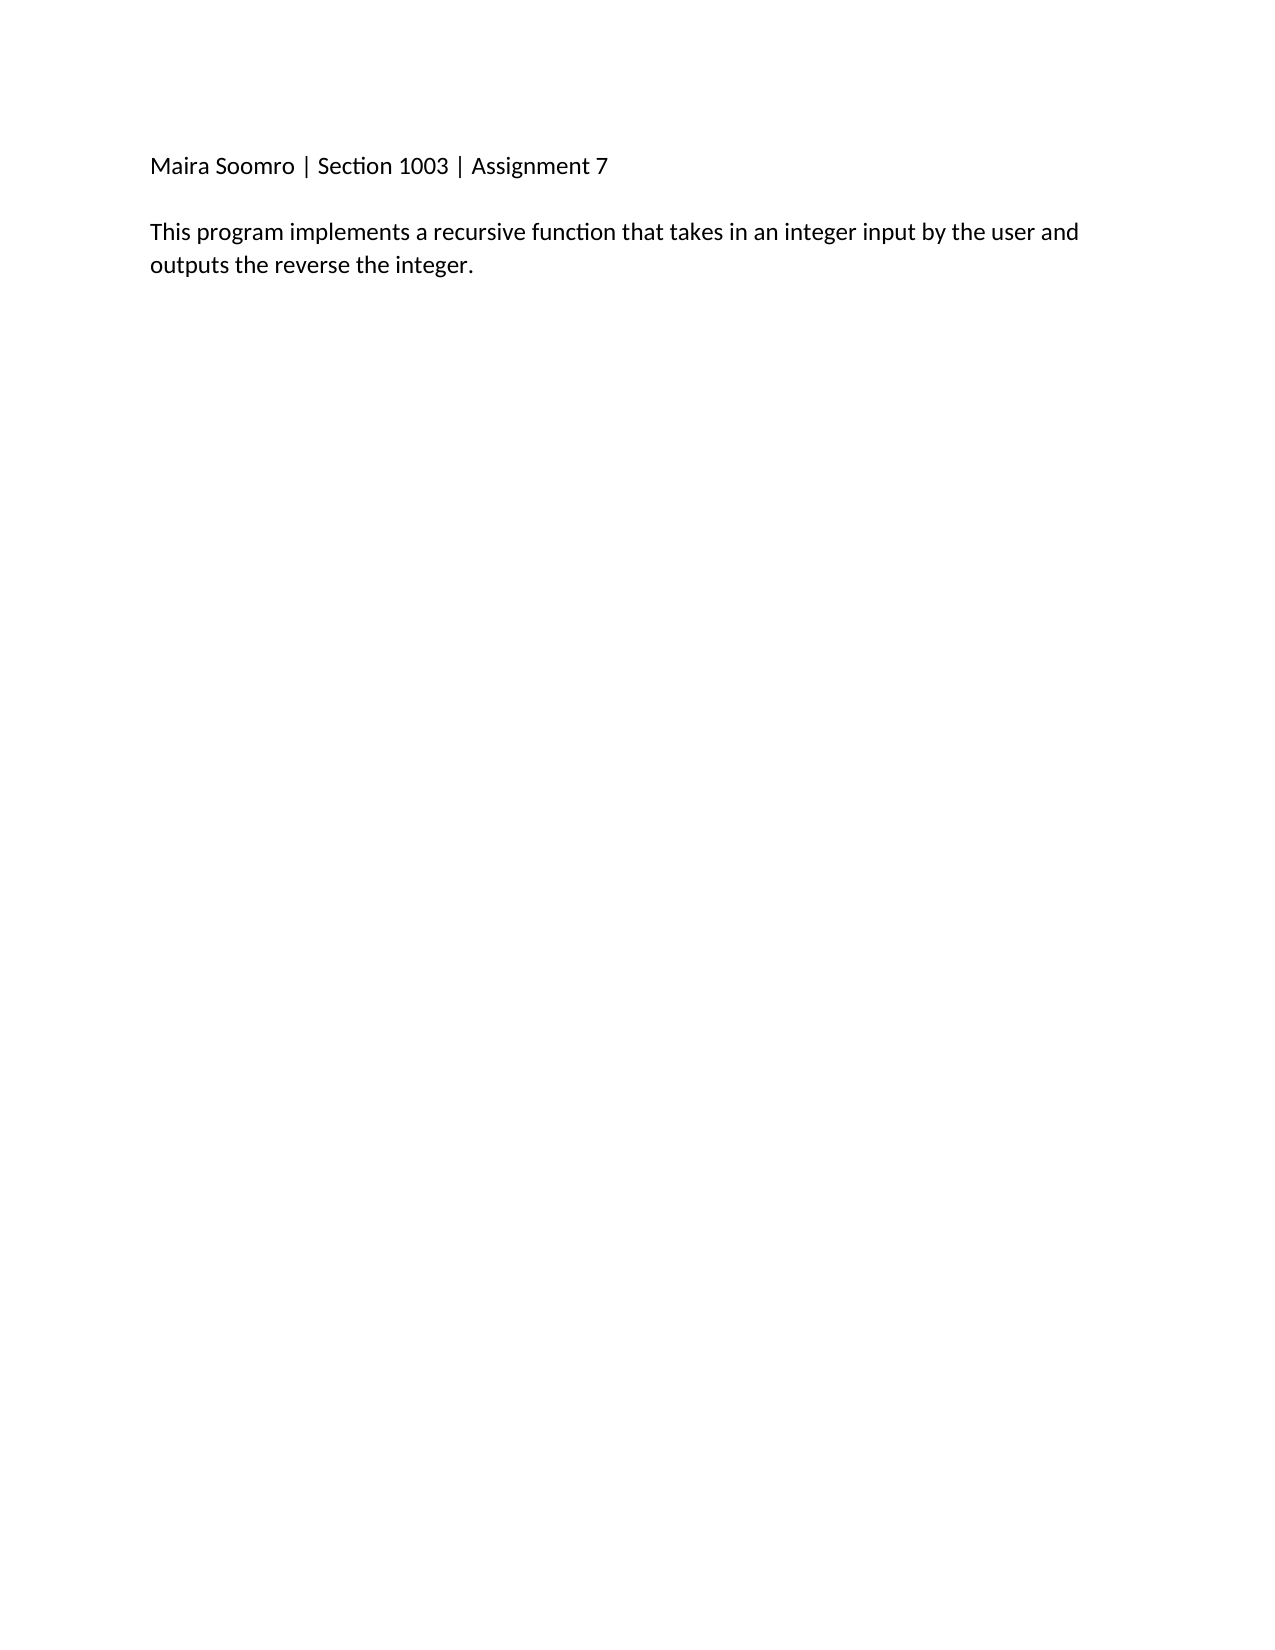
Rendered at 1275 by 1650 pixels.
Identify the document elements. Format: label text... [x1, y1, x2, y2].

text Maira Soomro | Section 1003 | Assignment 7 [150, 150, 1125, 181]
text This program implements a recursive function that takes in an integer input by the user and outputs the reverse the integer. [150, 216, 1125, 279]
